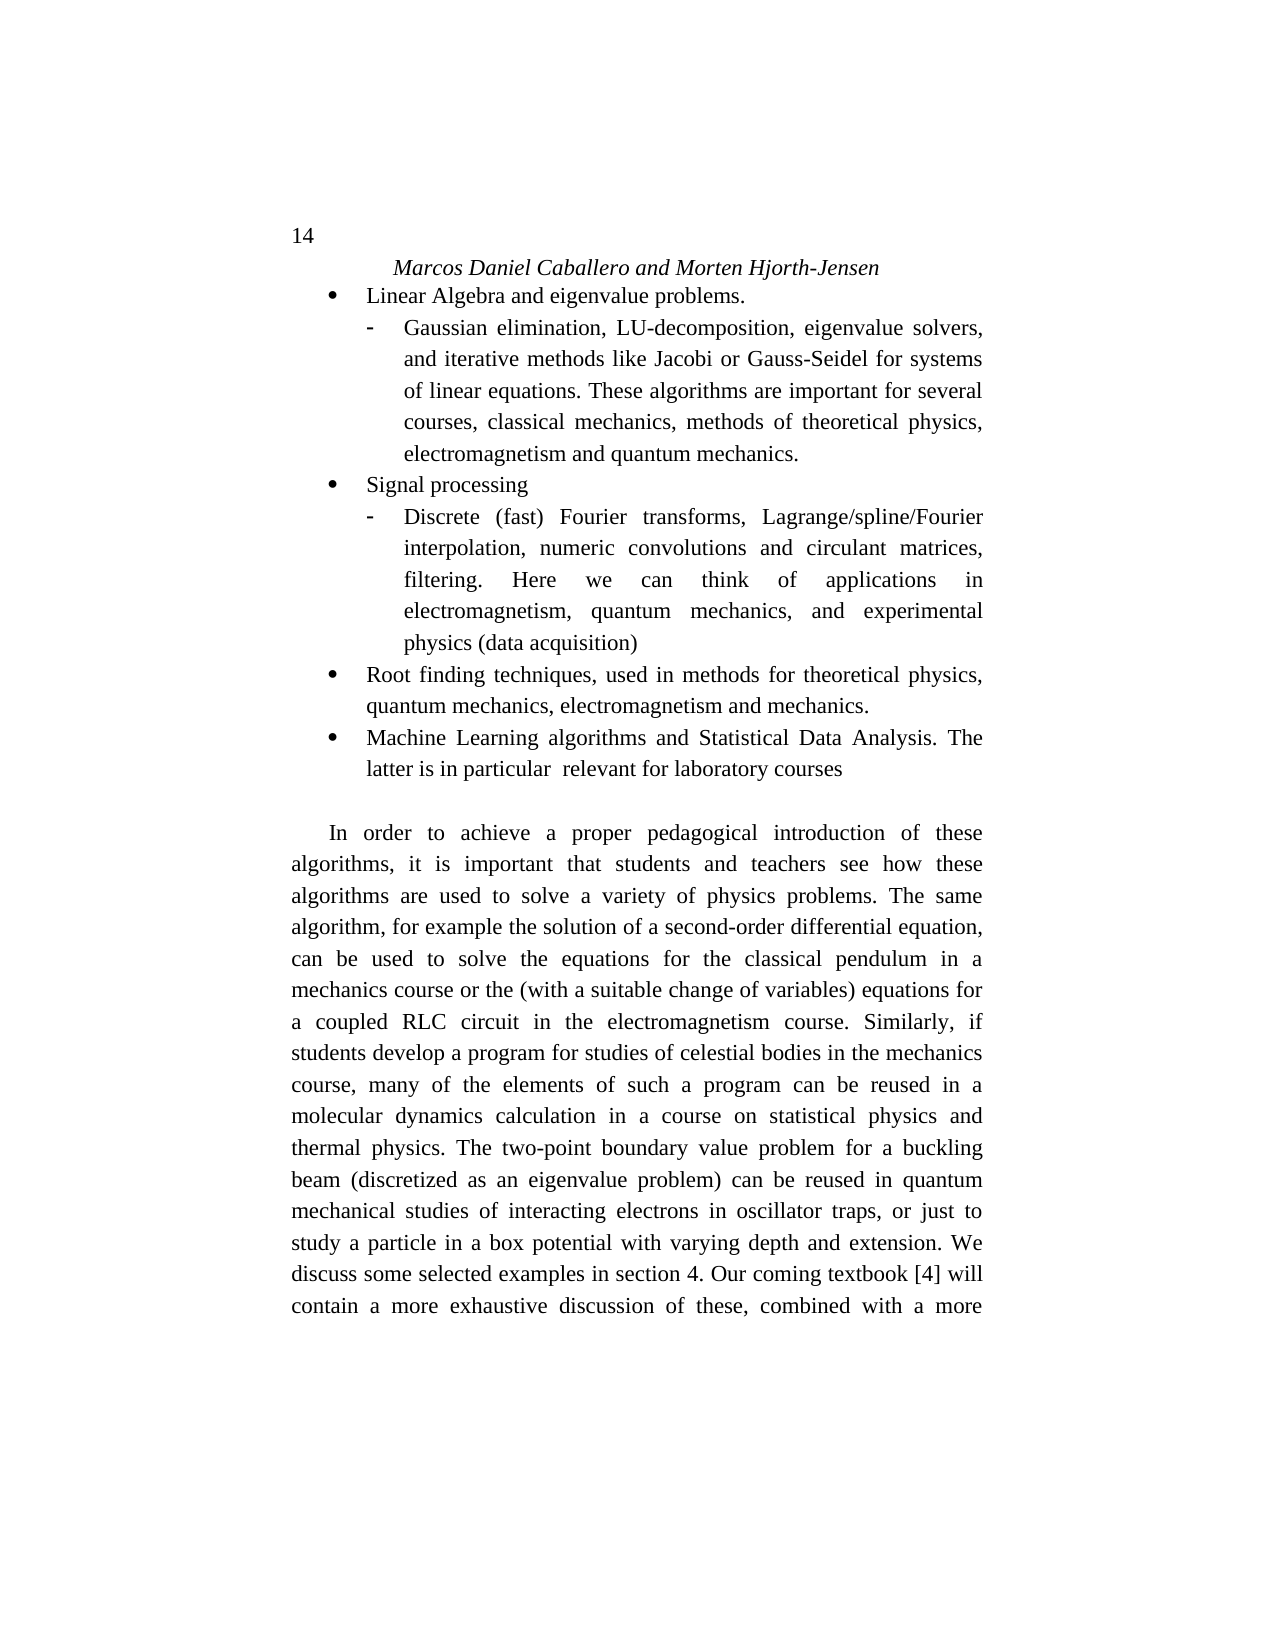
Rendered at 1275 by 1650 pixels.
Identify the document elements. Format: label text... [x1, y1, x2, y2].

list Machine Learning algorithms and Statistical Data Analysis. The latter is in particular relevant for laboratory courses [328, 724, 984, 782]
list Gaussian elimination, LU-decomposition, eigenvalue solvers, and iterative methods like Jacobi or Gauss-Seidel for systems of linear equations. These algorithms are important for several courses, classical mechanics, methods of theoretical physics, electromagnetism and quantum mechanics. [366, 313, 984, 466]
list Root finding techniques, used in methods for theoretical physics, quantum mechanics, electromagnetism and mechanics. [328, 661, 984, 719]
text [291, 818, 984, 1318]
list Signal processing [328, 471, 984, 498]
list Linear Algebra and eigenvalue problems. [328, 282, 984, 308]
list Discrete (fast) Fourier transforms, Lagrange/spline/Fourier interpolation, numeric convolutions and circulant matrices, filtering. Here we can think of applications in electromagnetism, quantum mechanics, and experimental physics (data acquisition) [366, 503, 984, 656]
